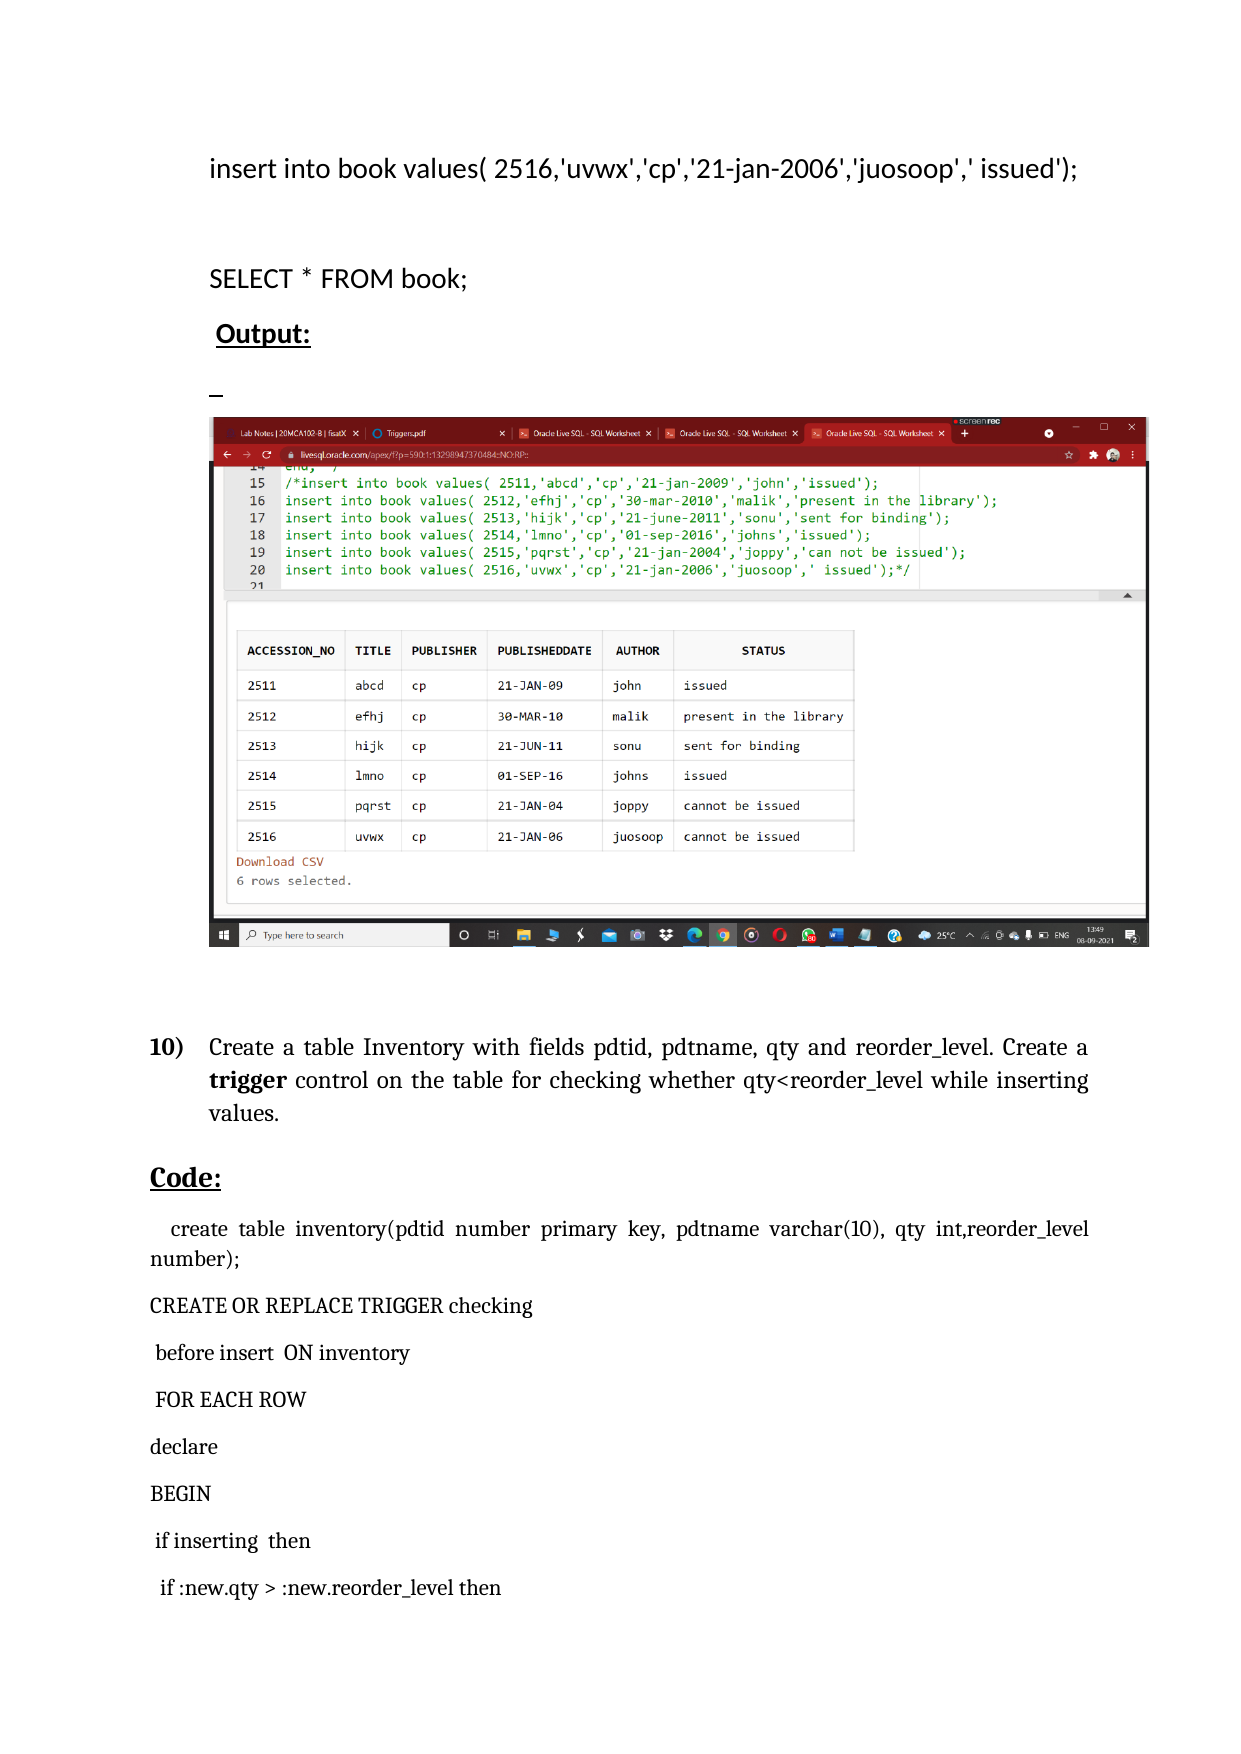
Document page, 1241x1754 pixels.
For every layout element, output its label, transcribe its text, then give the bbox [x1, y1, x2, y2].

text if inserting then [150, 1527, 1090, 1554]
text if :new.qty > :new.reorder_level then [150, 1574, 1090, 1601]
text declare [150, 1434, 1090, 1460]
text insert into book values( 2516,'uvwx','cp','21-jan-2006','juosoop',' issued'); [209, 150, 1090, 186]
text Output: [209, 315, 1090, 351]
text CREATE OR REPLACE TRIGGER checking [150, 1293, 1090, 1319]
text SELECT * FROM book; [209, 260, 1090, 296]
text FOR EACH ROW [150, 1387, 1090, 1413]
text before insert ON inventory [150, 1340, 1090, 1366]
text Code: [150, 1161, 1090, 1194]
list Create a table Inventory with fields pdtid, pdtname, qty and reorder_level. Create a trigger control on the table for checking whether qty<reorder_level while inserting values. [150, 1033, 1090, 1127]
text BEGIN [150, 1481, 1090, 1507]
picture [209, 417, 1150, 947]
text create table inventory(pdtid number primary key, pdtname varchar(10), qty int,reorder_level number); [150, 1216, 1090, 1273]
